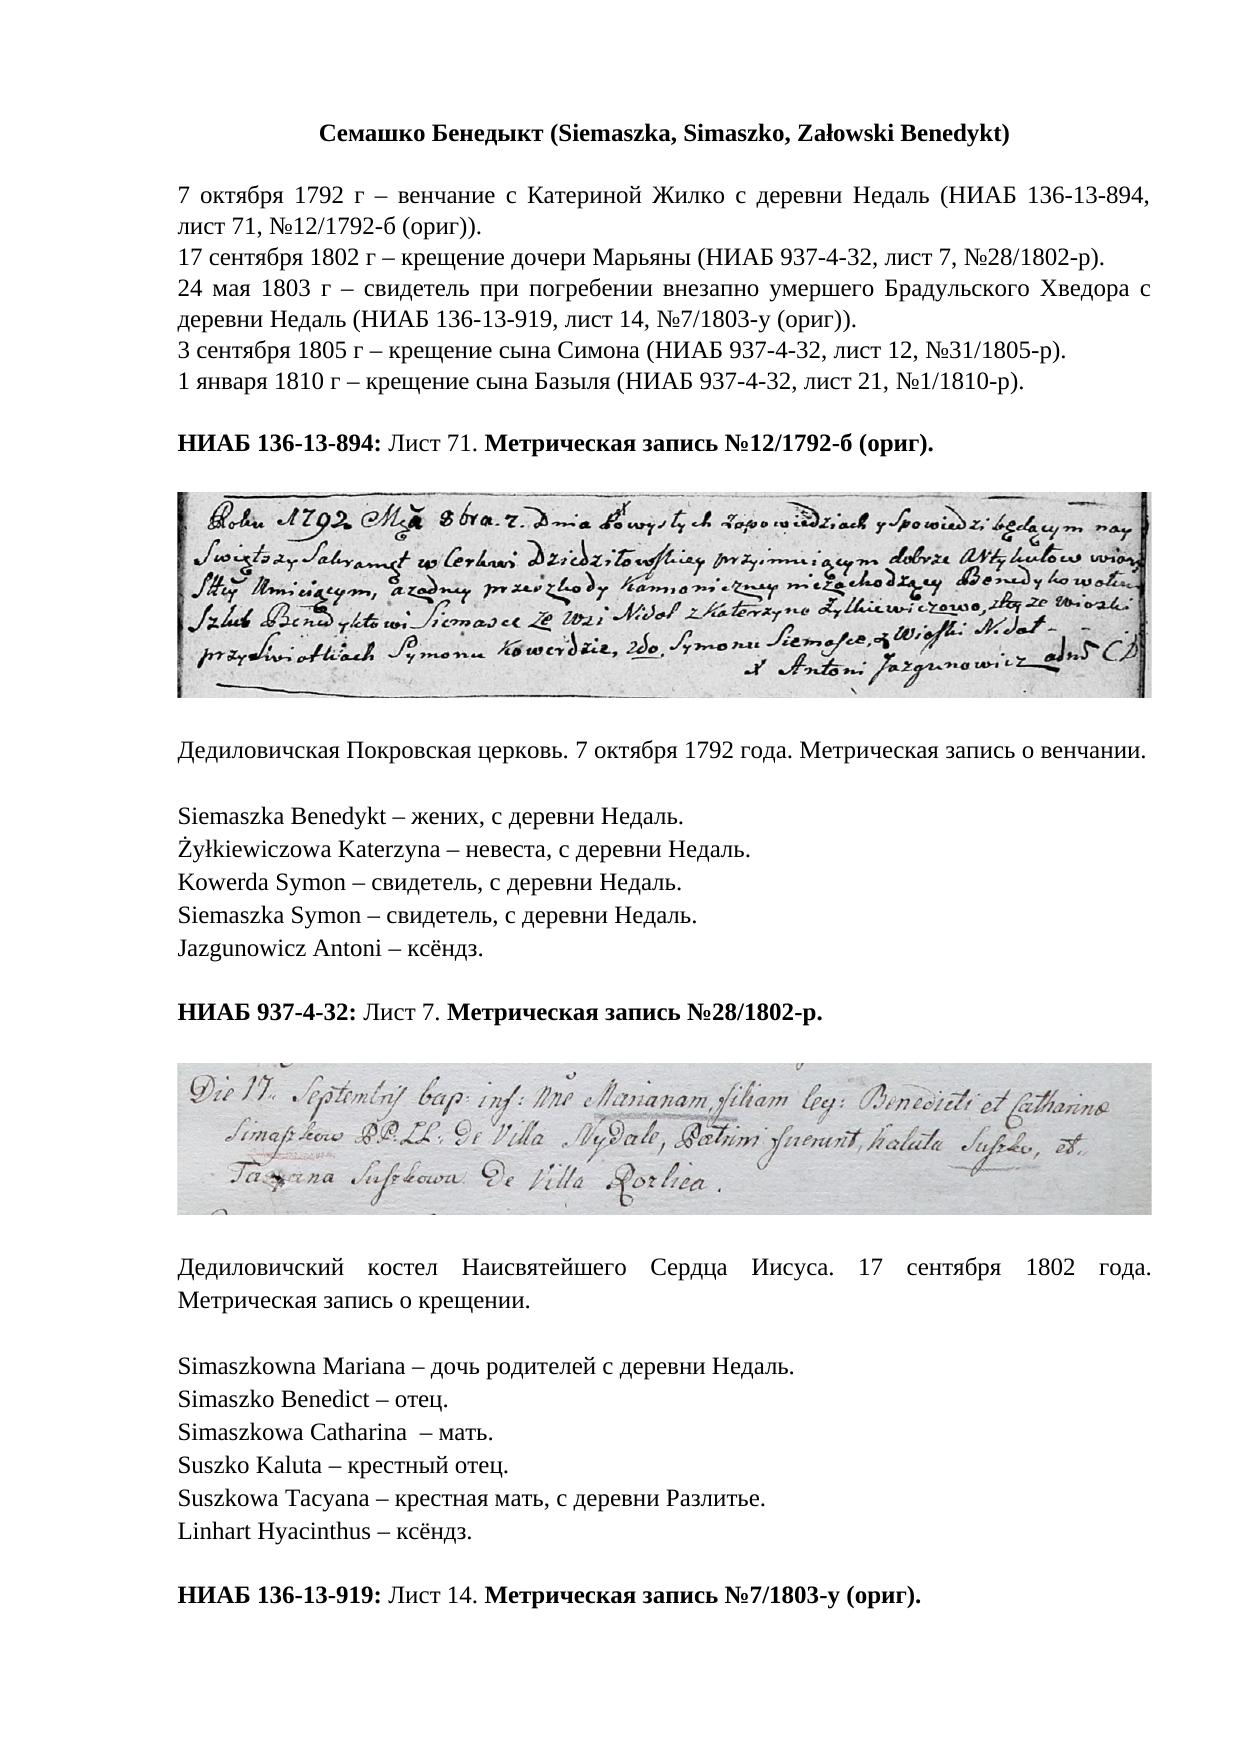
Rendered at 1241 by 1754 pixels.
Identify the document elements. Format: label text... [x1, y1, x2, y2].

text Suszkowa Tacyana – крестная мать, с деревни Разлитье. [177, 1483, 1152, 1512]
text Kowerda Symon – свидетель, с деревни Недаль. [177, 867, 1152, 896]
text Simaszkowa Catharina – мать. [177, 1417, 1152, 1446]
text НИАБ 136-13-894: Лист 71. Метрическая запись №12/1792-б (ориг). [177, 428, 1152, 457]
text 7 октября 1792 г – венчание с Катериной Жилко с деревни Недаль (НИАБ 136-13-894, лист 71, №12/1792-б (ориг)). [177, 180, 1152, 240]
text Jazgunowicz Antoni – ксёндз. [177, 933, 1152, 962]
text Дедиловичский костел Наисвятейшего Сердца Иисуса. 17 сентября 1802 года. Метрическая запись о крещении. [177, 1252, 1152, 1314]
text Simaszkowna Mariana – дочь родителей с деревни Недаль. [177, 1351, 1152, 1380]
picture [177, 1063, 1152, 1215]
text Linhart Hyacinthus – ксёндз. [177, 1516, 1152, 1545]
text 3 сентября 1805 г – крещение сына Симона (НИАБ 937-4-32, лист 12, №31/1805-р). [177, 335, 1152, 364]
text Simaszko Benedict – отец. [177, 1384, 1152, 1413]
text 17 сентября 1802 г – крещение дочери Марьяны (НИАБ 937-4-32, лист 7, №28/1802-р). [177, 242, 1152, 271]
picture [177, 492, 1152, 698]
text НИАБ 937-4-32: Лист 7. Метрическая запись №28/1802-р. [177, 997, 1152, 1026]
text Suszko Kaluta – крестный отец. [177, 1450, 1152, 1479]
text Siemaszka Symon – свидетель, с деревни Недаль. [177, 900, 1152, 929]
text Żyłkiewiczowa Katerzyna – невеста, с деревни Недаль. [177, 834, 1152, 863]
text Дедиловичская Покровская церковь. 7 октября 1792 года. Метрическая запись о венчании. [177, 735, 1152, 764]
text Siemaszka Benedykt – жених, с деревни Недаль. [177, 801, 1152, 830]
text Семашко Бенедыкт (Siemaszka, Simaszko, Załowski Benedykt) [177, 118, 1152, 147]
text НИАБ 136-13-919: Лист 14. Метрическая запись №7/1803-у (ориг). [177, 1580, 1152, 1609]
text 24 мая 1803 г – свидетель при погребении внезапно умершего Брадульского Хведора с деревни Недаль (НИАБ 136-13-919, лист 14, №7/1803-у (ориг)). [177, 273, 1152, 333]
text 1 января 1810 г – крещение сына Базыля (НИАБ 937-4-32, лист 21, №1/1810-р). [177, 366, 1152, 395]
